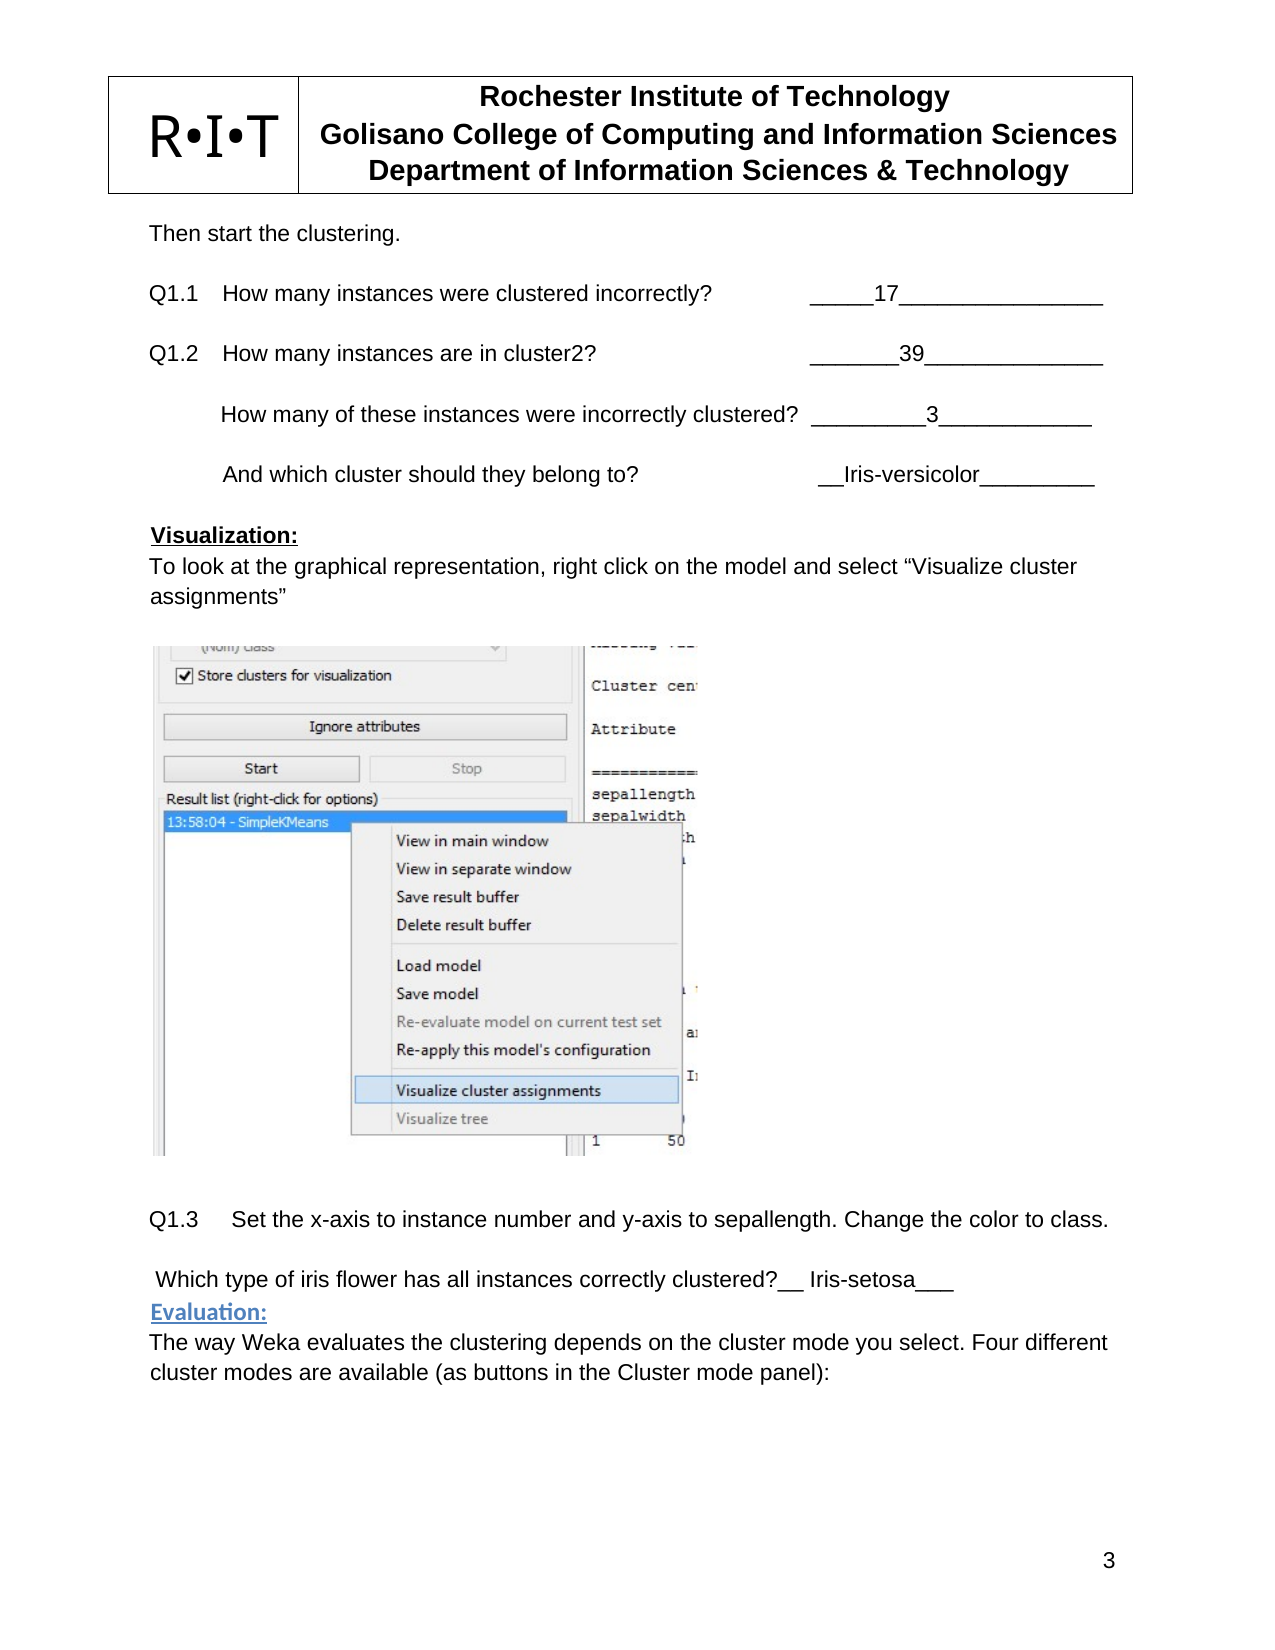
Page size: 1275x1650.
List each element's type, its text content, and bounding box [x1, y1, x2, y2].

text Then start the clustering. [149, 220, 1121, 246]
text How many of these instances were incorrectly clustered? _________3____________ [149, 401, 1121, 427]
text Evaluation: [150, 1296, 1121, 1327]
text Q1.2 How many instances are in cluster2? _______39______________ [149, 340, 1121, 366]
text The way Weka evaluates the clustering depends on the cluster mode you select. Four different cluster modes are available (as buttons in the Cluster mode panel): [149, 1329, 1121, 1385]
picture [153, 646, 698, 1156]
text And which cluster should they belong to? __Iris-versicolor_________ [149, 461, 1121, 488]
text Q1.3 Set the x-axis to instance number and y-axis to sepallength. Change the color to class. [149, 1206, 1121, 1232]
text Visualization: [150, 522, 1121, 548]
text To look at the graphical representation, right click on the model and select “Visualize cluster assignments” [149, 553, 1121, 609]
text Which type of iris flower has all instances correctly clustered?__ Iris-setosa___ [149, 1266, 1121, 1293]
text Q1.1 How many instances were clustered incorrectly? _____17________________ [149, 280, 1121, 306]
